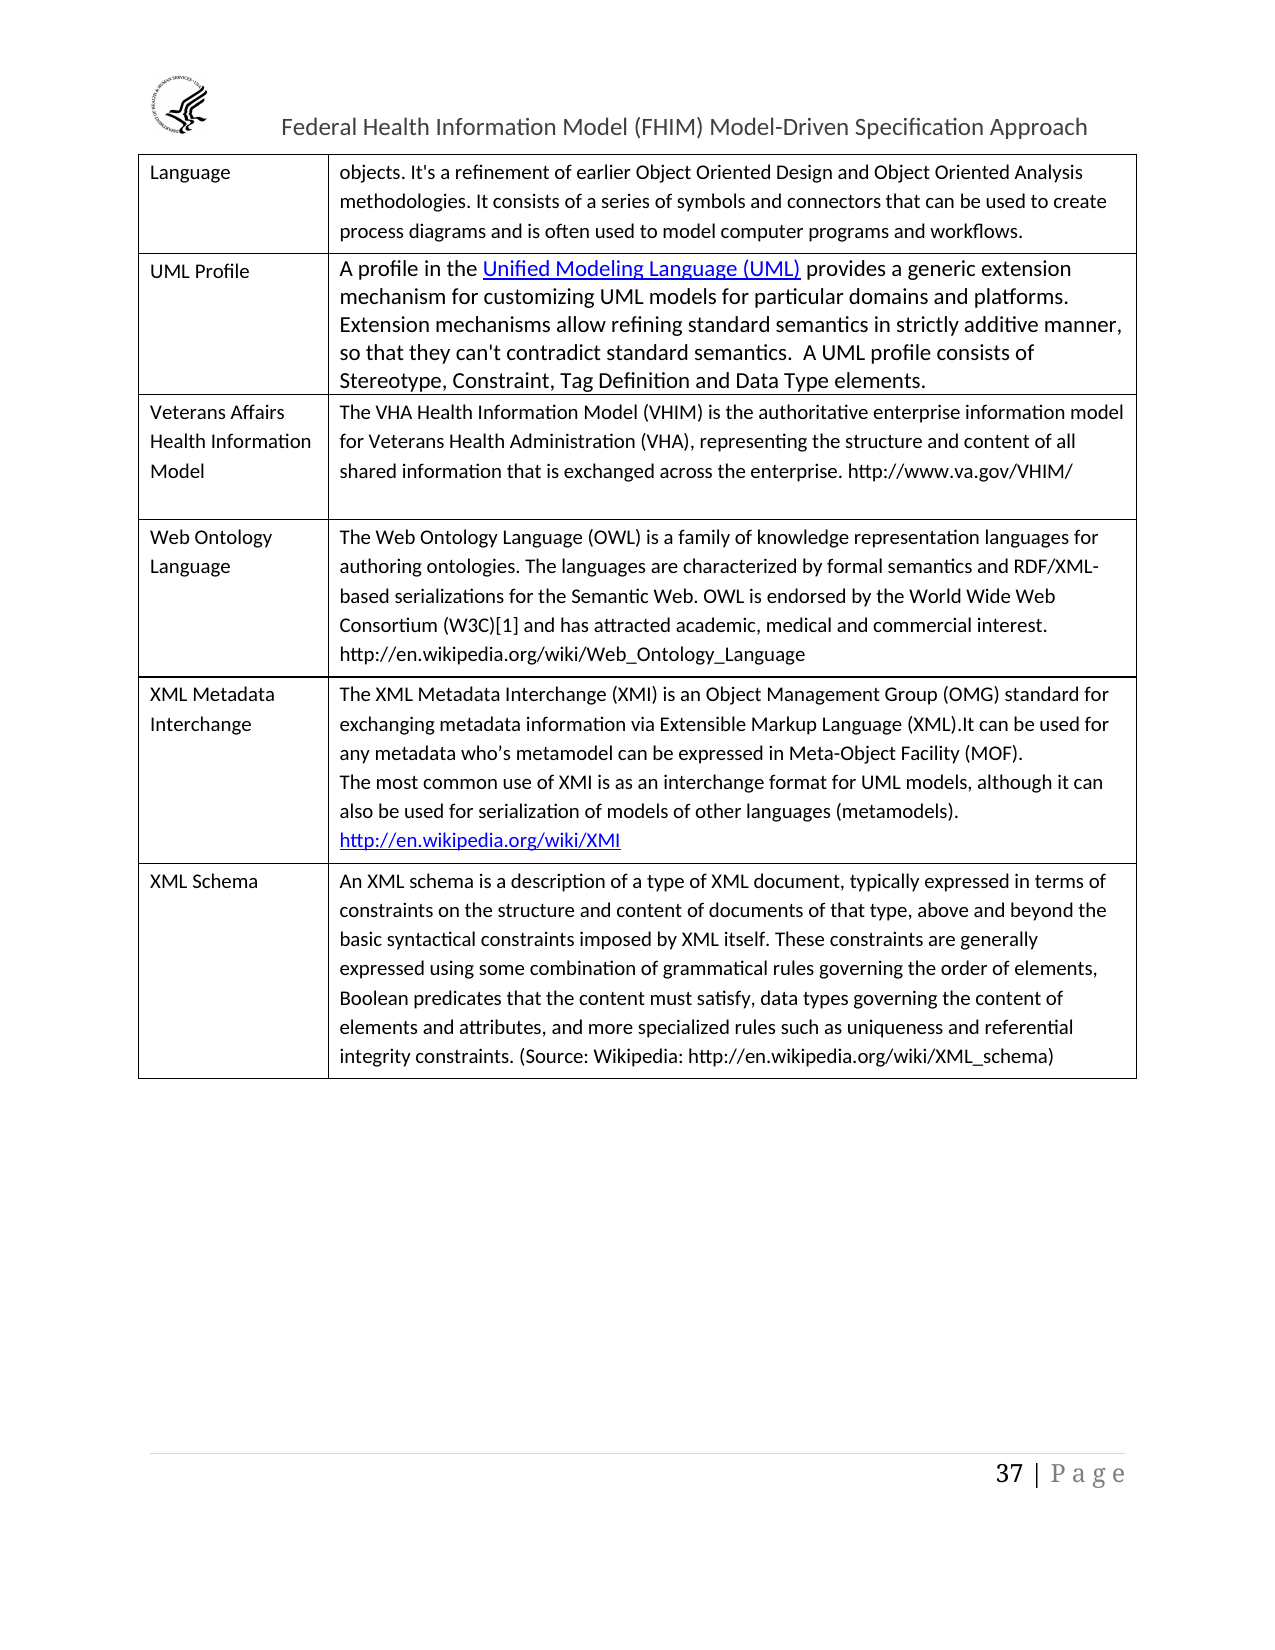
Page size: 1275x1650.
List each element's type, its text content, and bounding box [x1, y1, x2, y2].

table_cell XML Metadata Interchange [139, 678, 328, 863]
table_cell A profile in the Unified Modeling Language (UML) provides a generic extension mechanism for customizing UML models for particular domains and platforms. Extension mechanisms allow refining standard semantics in strictly additive manner, so that they can't contradict standard semantics. A UML profile consists of Stereotype, Constraint, Tag Definition and Data Type elements. [329, 254, 1136, 394]
table_cell XML Schema [139, 864, 328, 1078]
table_cell The XML Metadata Interchange (XMI) is an Object Management Group (OMG) standard for exchanging metadata information via Extensible Markup Language (XML).It can be used for any metadata who’s metamodel can be expressed in Meta-Object Facility (MOF). The most common use of XMI is as an interchange format for UML models, although it can also be used for serialization of models of other languages (metamodels). http://en.wikipedia.org/wiki/XMI [329, 678, 1136, 863]
table_cell Universal Modeling Language [139, 155, 328, 253]
table_cell Veterans Affairs Health Information Model [139, 395, 328, 519]
picture [150, 75, 209, 135]
table_cell An XML schema is a description of a type of XML document, typically expressed in terms of constraints on the structure and content of documents of that type, above and beyond the basic syntactical constraints imposed by XML itself. These constraints are generally expressed using some combination of grammatical rules governing the order of elements, Boolean predicates that the content must satisfy, data types governing the content of elements and attributes, and more specialized rules such as uniqueness and referential integrity constraints. (Source: Wikipedia: http://en.wikipedia.org/wiki/XML_schema) [329, 864, 1136, 1078]
table_cell UML Profile [139, 254, 328, 394]
table_cell The Web Ontology Language (OWL) is a family of knowledge representation languages for authoring ontologies. The languages are characterized by formal semantics and RDF/XML-based serializations for the Semantic Web. OWL is endorsed by the World Wide Web Consortium (W3C)[1] and has attracted academic, medical and commercial interest. http://en.wikipedia.org/wiki/Web_Ontology_Language [329, 520, 1136, 676]
table_cell The VHA Health Information Model (VHIM) is the authoritative enterprise information model for Veterans Health Administration (VHA), representing the structure and content of all shared information that is exchanged across the enterprise. http://www.va.gov/VHIM/ [329, 395, 1136, 519]
table_cell Web Ontology Language [139, 520, 328, 676]
